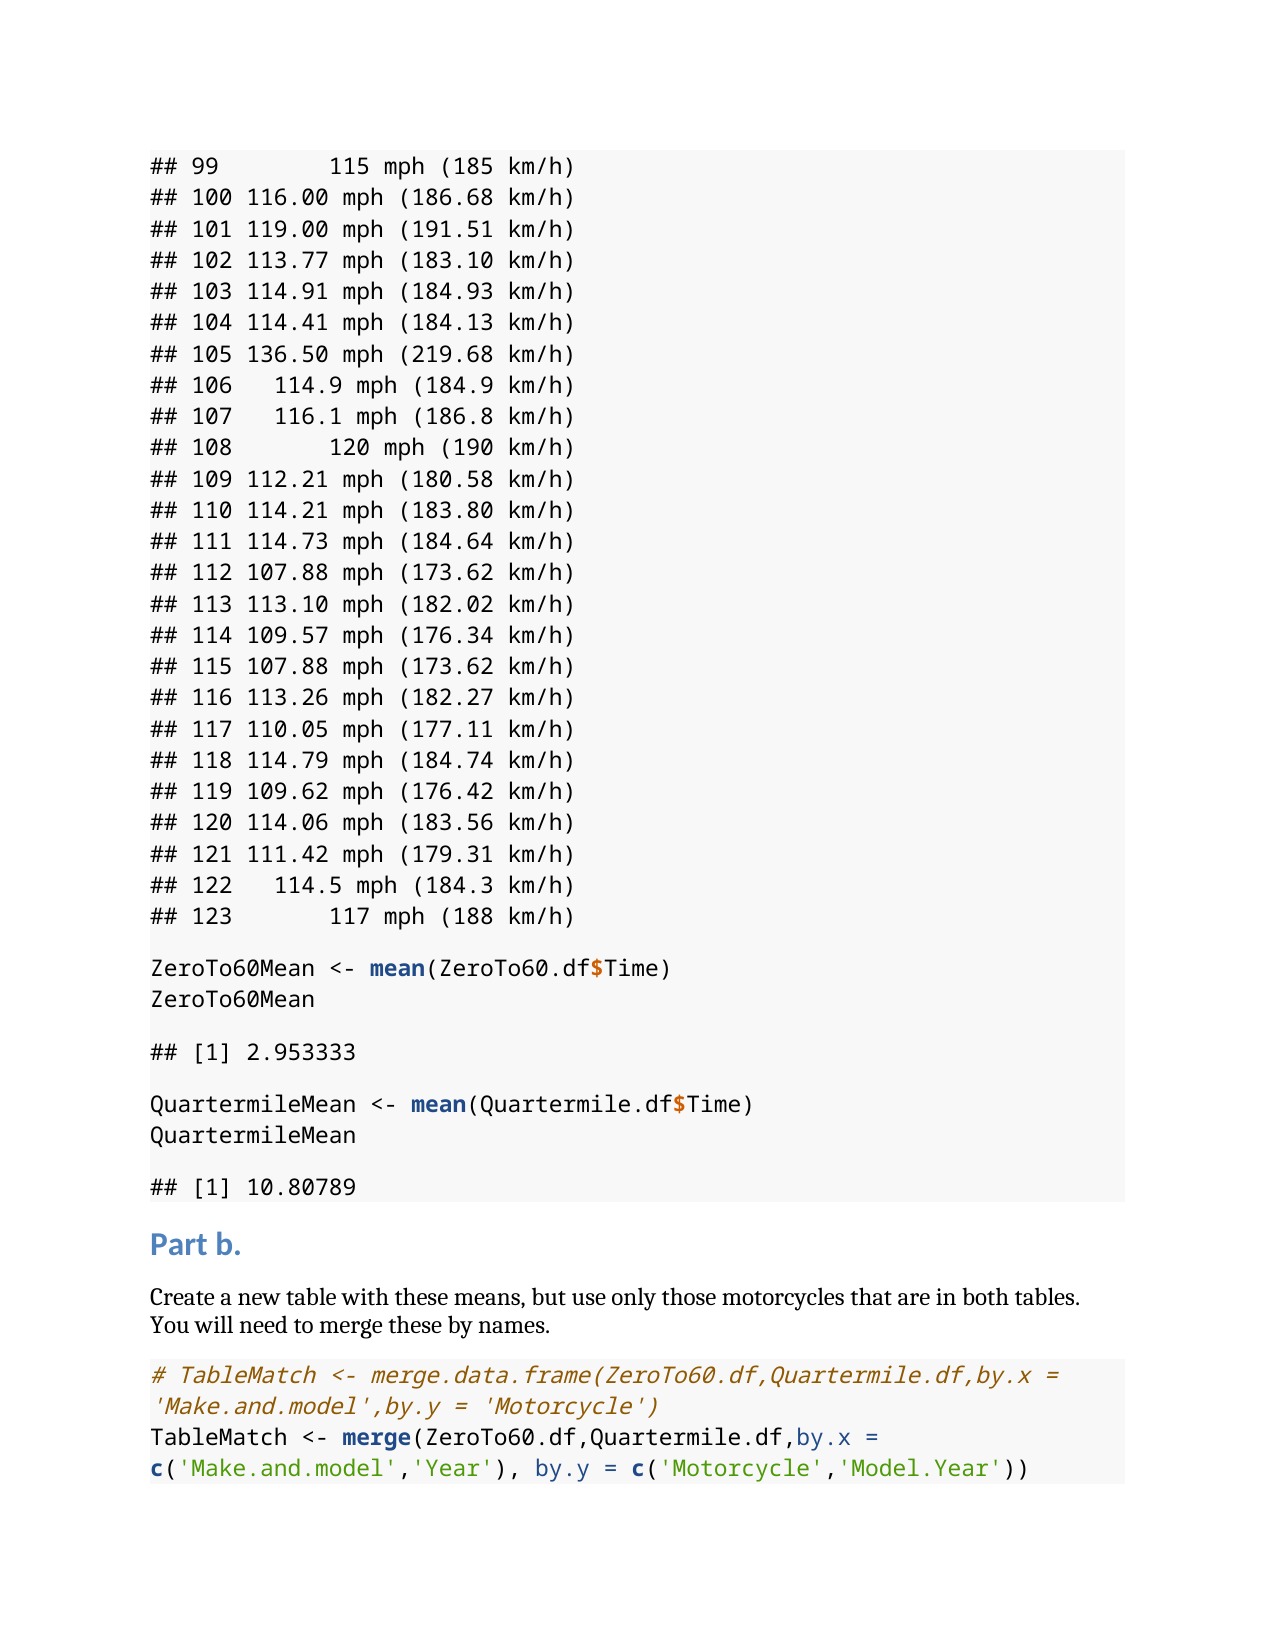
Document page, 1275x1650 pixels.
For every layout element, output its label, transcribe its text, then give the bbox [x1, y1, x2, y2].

text ## [1] 2.953333 [150, 1035, 1125, 1067]
subtitle Part b. [150, 1223, 1125, 1264]
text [150, 150, 1125, 931]
text ZeroTo60Mean <- mean(ZeroTo60.df$Time) ZeroTo60Mean [315, 952, 1125, 1014]
text Create a new table with these means, but use only those motorcycles that are in both tables. You will need to merge these by names. [150, 1282, 1125, 1340]
text ## [1] 10.80789 [150, 1171, 1125, 1202]
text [150, 1359, 1125, 1484]
text QuartermileMean <- mean(Quartermile.df$Time) QuartermileMean [150, 1087, 1125, 1150]
